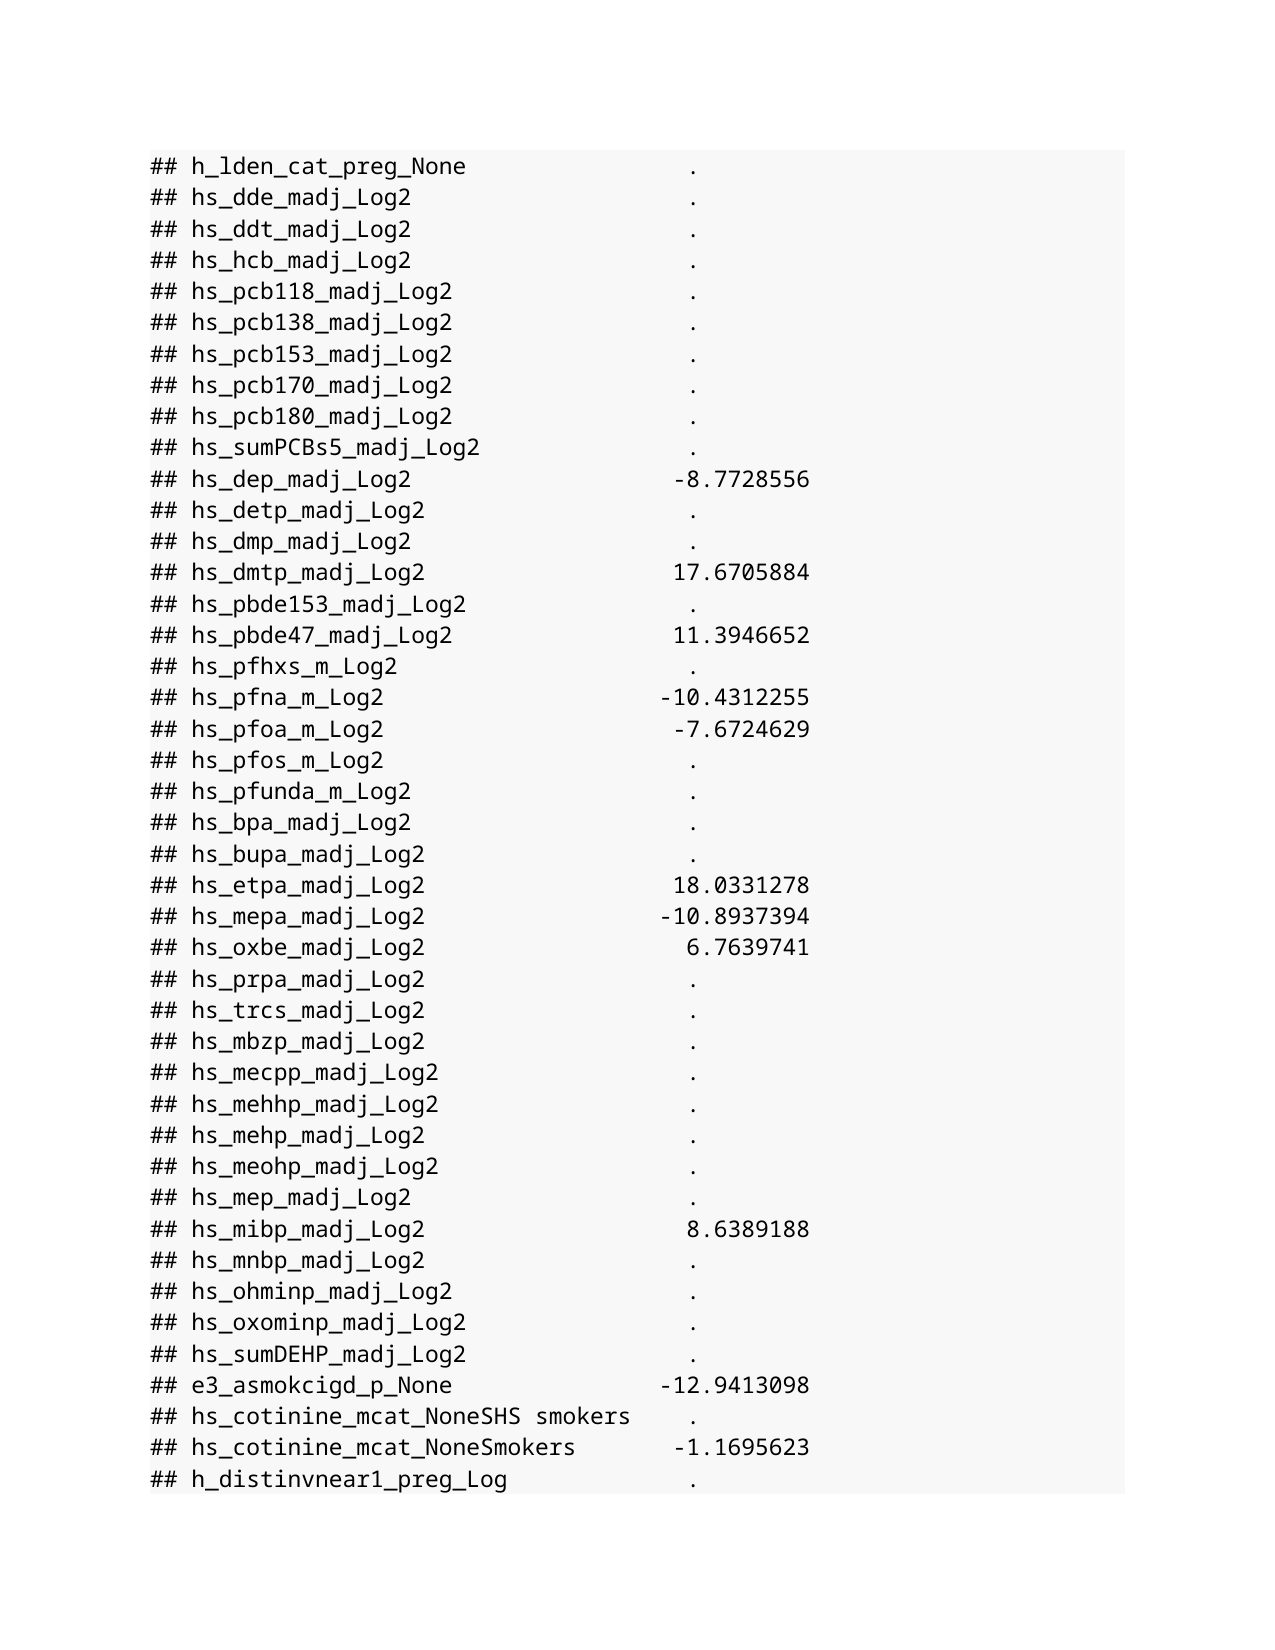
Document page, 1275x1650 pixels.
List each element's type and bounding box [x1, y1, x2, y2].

text [150, 150, 1125, 1494]
